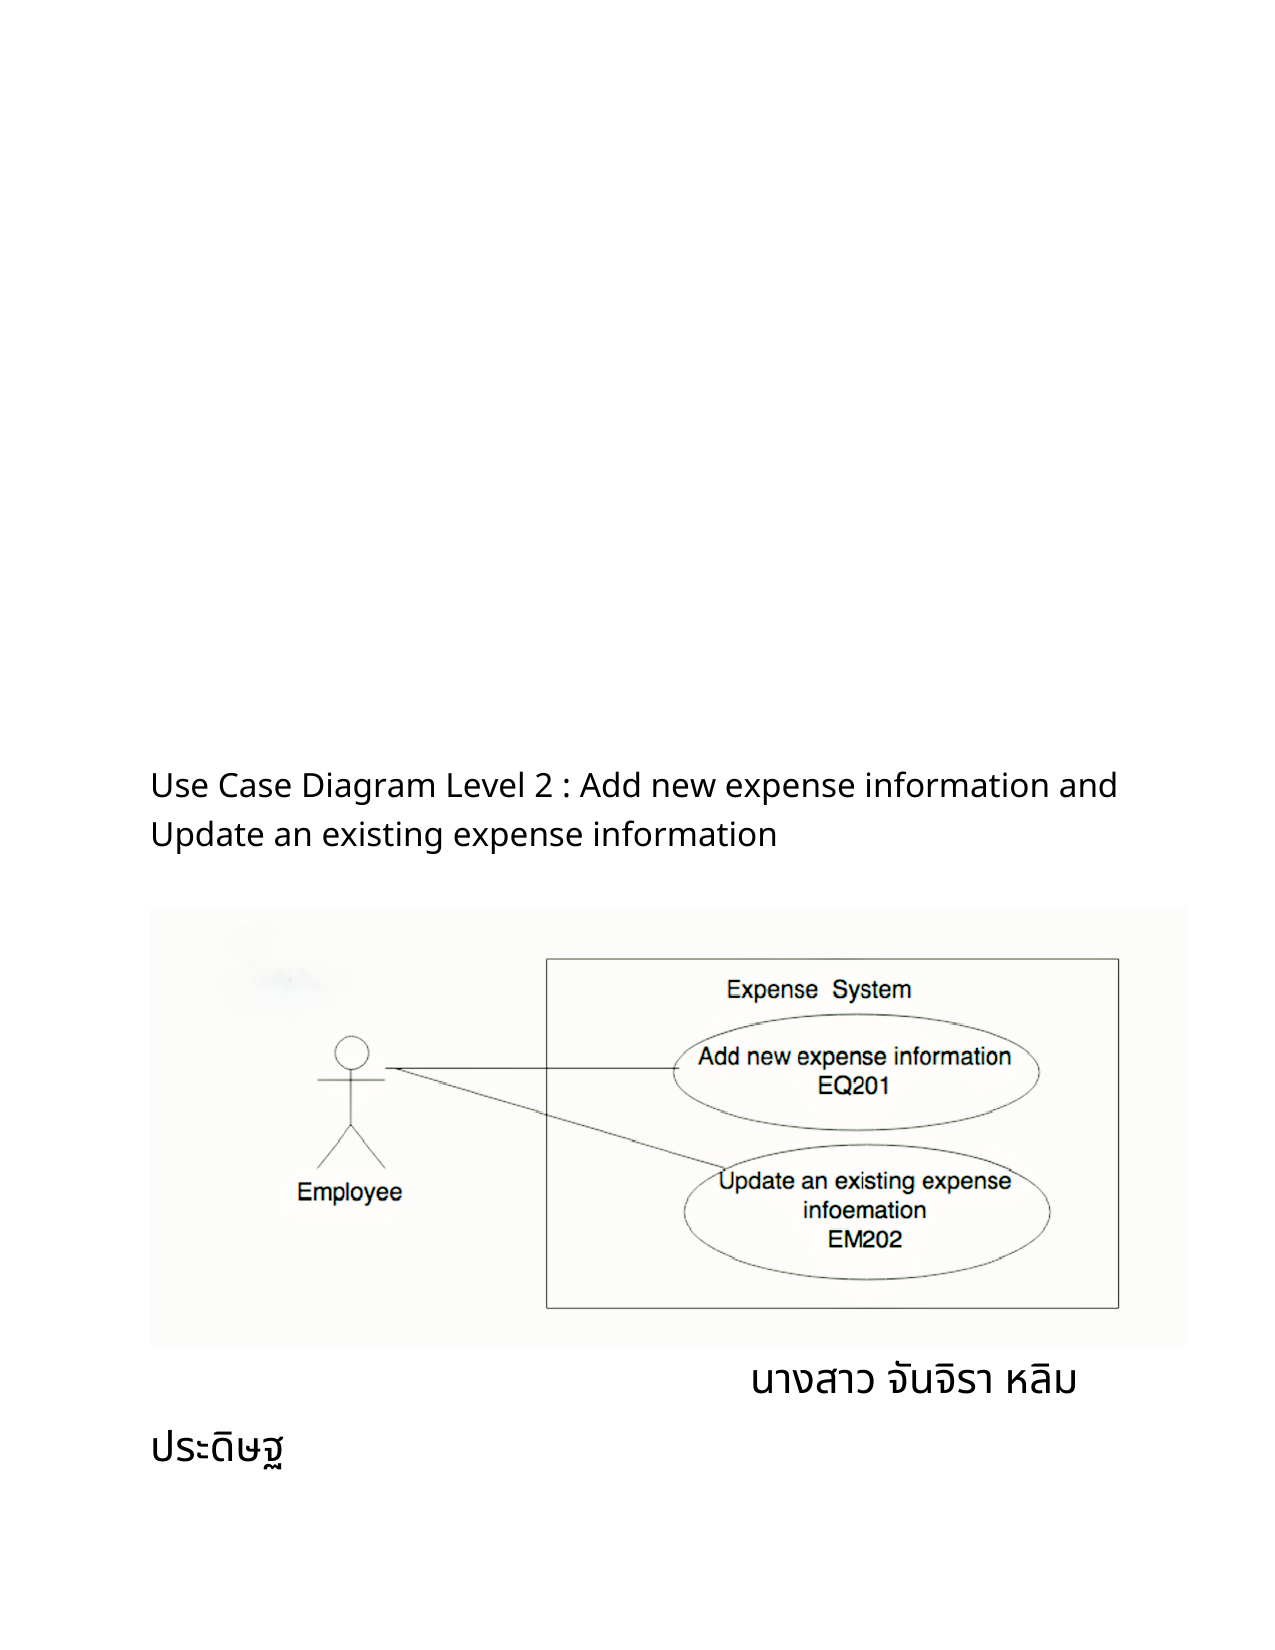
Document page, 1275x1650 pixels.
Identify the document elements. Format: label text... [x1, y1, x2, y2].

text Use Case Diagram Level 2 : Add new expense information and Update an existing expense information [150, 762, 1125, 856]
text นางสาว จันจิรา หลิมประดิษฐ [150, 1349, 1125, 1480]
picture [150, 908, 1187, 1346]
